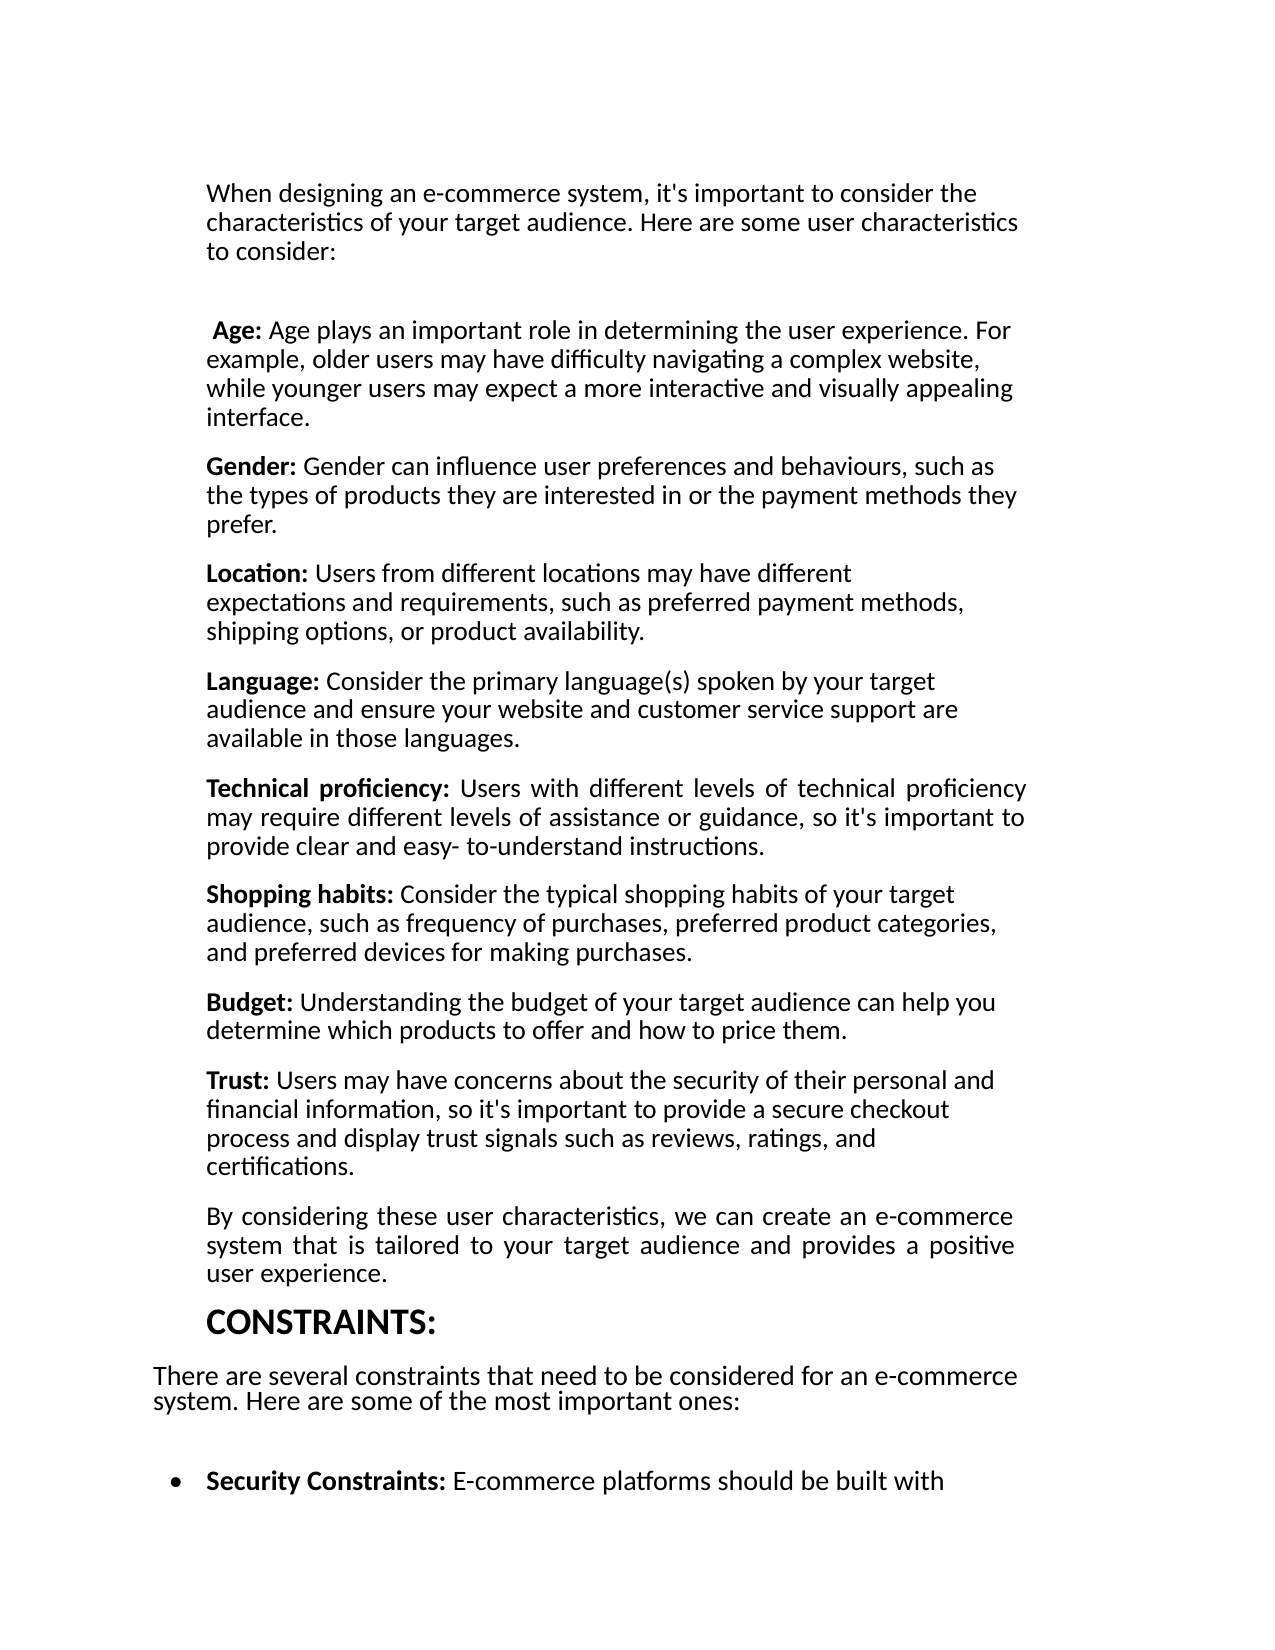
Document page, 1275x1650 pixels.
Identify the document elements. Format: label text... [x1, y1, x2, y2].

text When designing an e-commerce system, it's important to consider the characteristics of your target audience. Here are some user characteristics to consider: [206, 180, 1029, 266]
text Gender: Gender can influence user preferences and behaviours, such as the types of products they are interested in or the payment methods they prefer. [206, 453, 1019, 539]
text Age: Age plays an important role in determining the user experience. For example, older users may have difficulty navigating a complex website, while younger users may expect a more interactive and visually appealing interface. [206, 317, 1029, 432]
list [169, 1471, 1026, 1496]
text By considering these user characteristics, we can create an e-commerce system that is tailored to your target audience and provides a positive user experience. [206, 1202, 1015, 1289]
text There are several constraints that need to be considered for an e-commerce system. Here are some of the most important ones: [153, 1365, 1055, 1415]
text Budget: Understanding the budget of your target audience can help you determine which products to offer and how to price them. [206, 988, 1006, 1046]
text Shopping habits: Consider the typical shopping habits of your target audience, such as frequency of purchases, preferred product categories, and preferred devices for making purchases. [206, 881, 1011, 967]
text CONSTRAINTS: [206, 1314, 1125, 1339]
text Trust: Users may have concerns about the security of their personal and financial information, so it's important to provide a secure checkout process and display trust signals such as reviews, ratings, and certifications. [206, 1067, 1029, 1182]
text Location: Users from different locations may have different expectations and requirements, such as preferred payment methods, shipping options, or product availability. [206, 560, 977, 646]
text Technical proficiency: Users with different levels of technical proficiency may require different levels of assistance or guidance, so it's important to provide clear and easy- to-understand instructions. [206, 774, 1027, 861]
text Language: Consider the primary language(s) spoken by your target audience and ensure your website and customer service support are available in those languages. [206, 667, 1029, 753]
